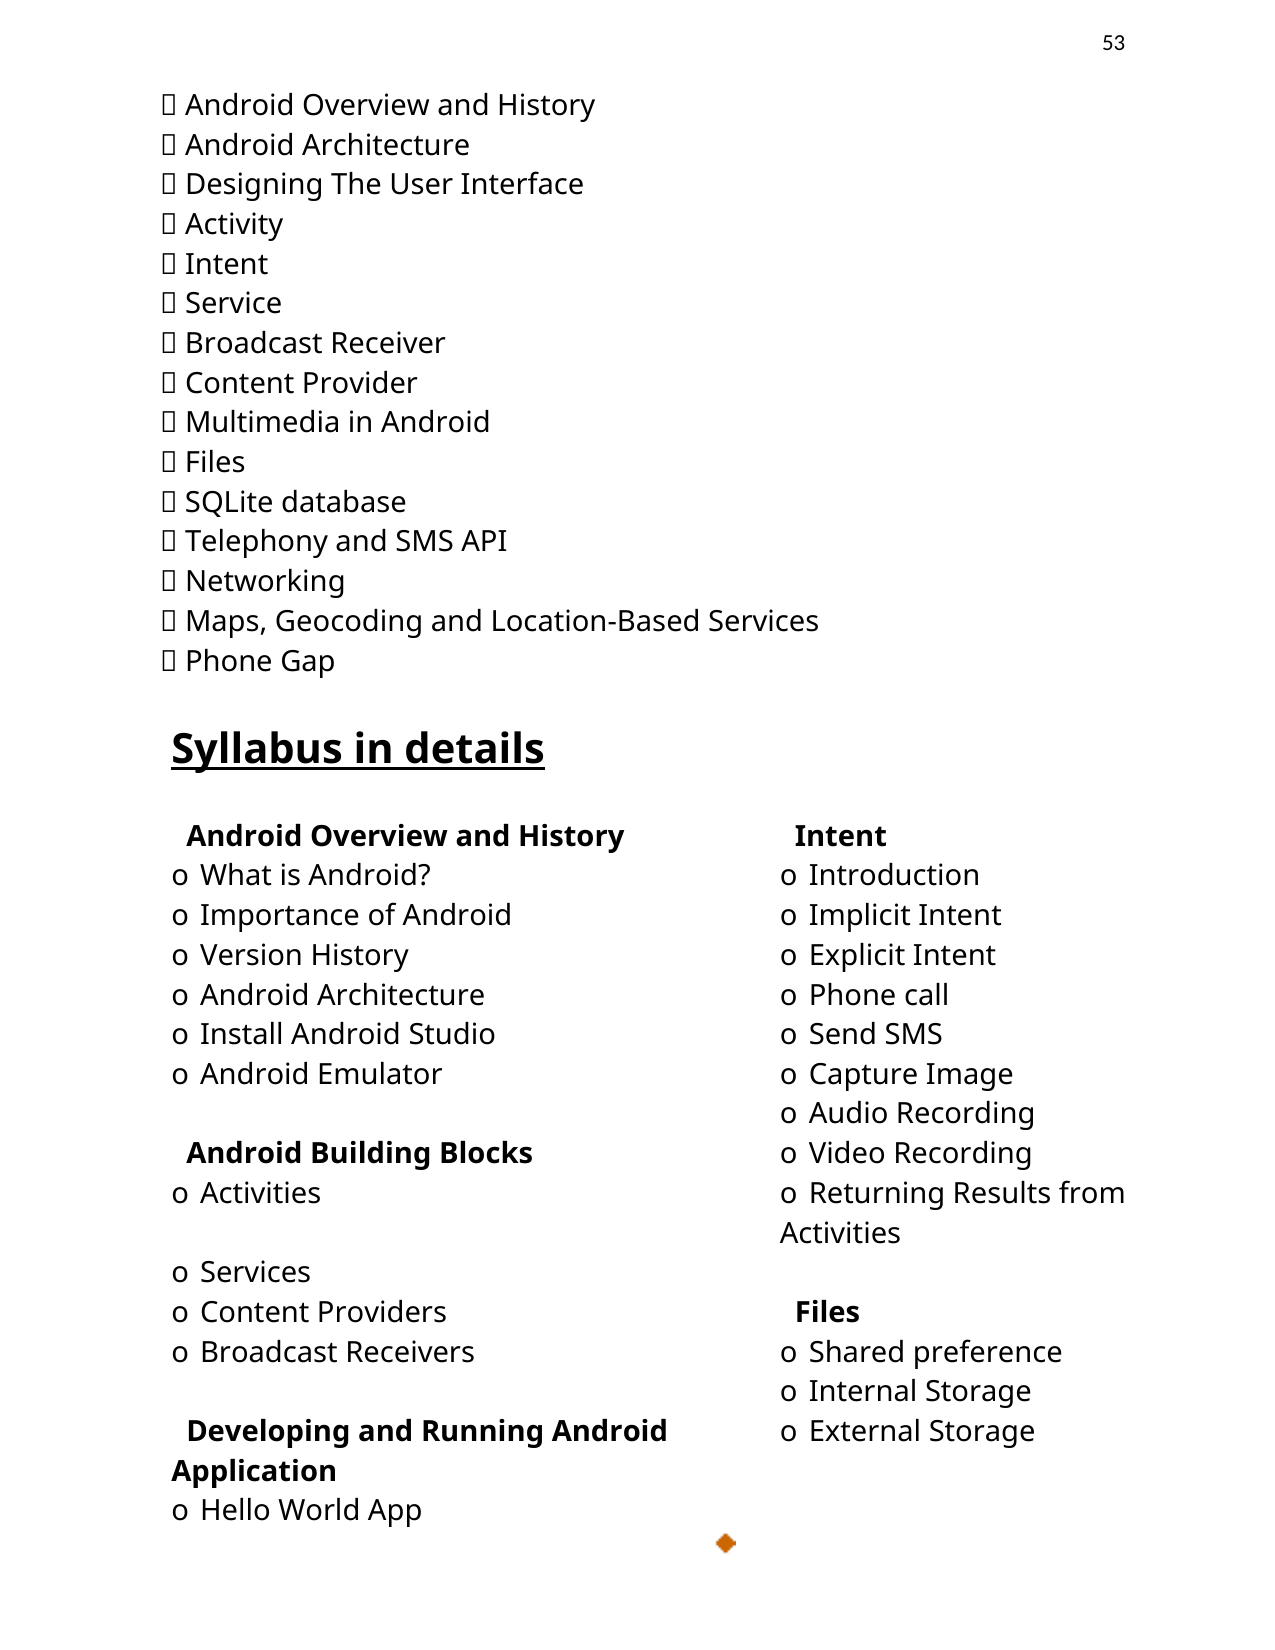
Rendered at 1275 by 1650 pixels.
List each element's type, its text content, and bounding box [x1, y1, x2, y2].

table_cell  Files [149, 441, 1136, 481]
table_cell  Telephony and SMS API [149, 521, 1136, 560]
table_cell  Activity [149, 203, 1136, 243]
table_cell  Android Architecture [149, 124, 1136, 163]
table_cell  Service [149, 283, 1136, 322]
table_cell  Networking [149, 560, 1136, 600]
table_cell  Maps, Geocoding and Location-Based Services [149, 600, 1136, 640]
table_cell  Intent [149, 243, 1136, 283]
table_cell  SQLite database [149, 481, 1136, 521]
picture [707, 1527, 736, 1556]
table_cell  Designing The User Interface [149, 164, 1136, 203]
table_header  Android Overview and History [149, 84, 1136, 124]
table_cell  Broadcast Receiver [149, 322, 1136, 362]
table_cell  Content Provider [149, 362, 1136, 402]
table_cell  Phone Gap [149, 640, 1136, 1556]
table_cell  Multimedia in Android [149, 402, 1136, 441]
